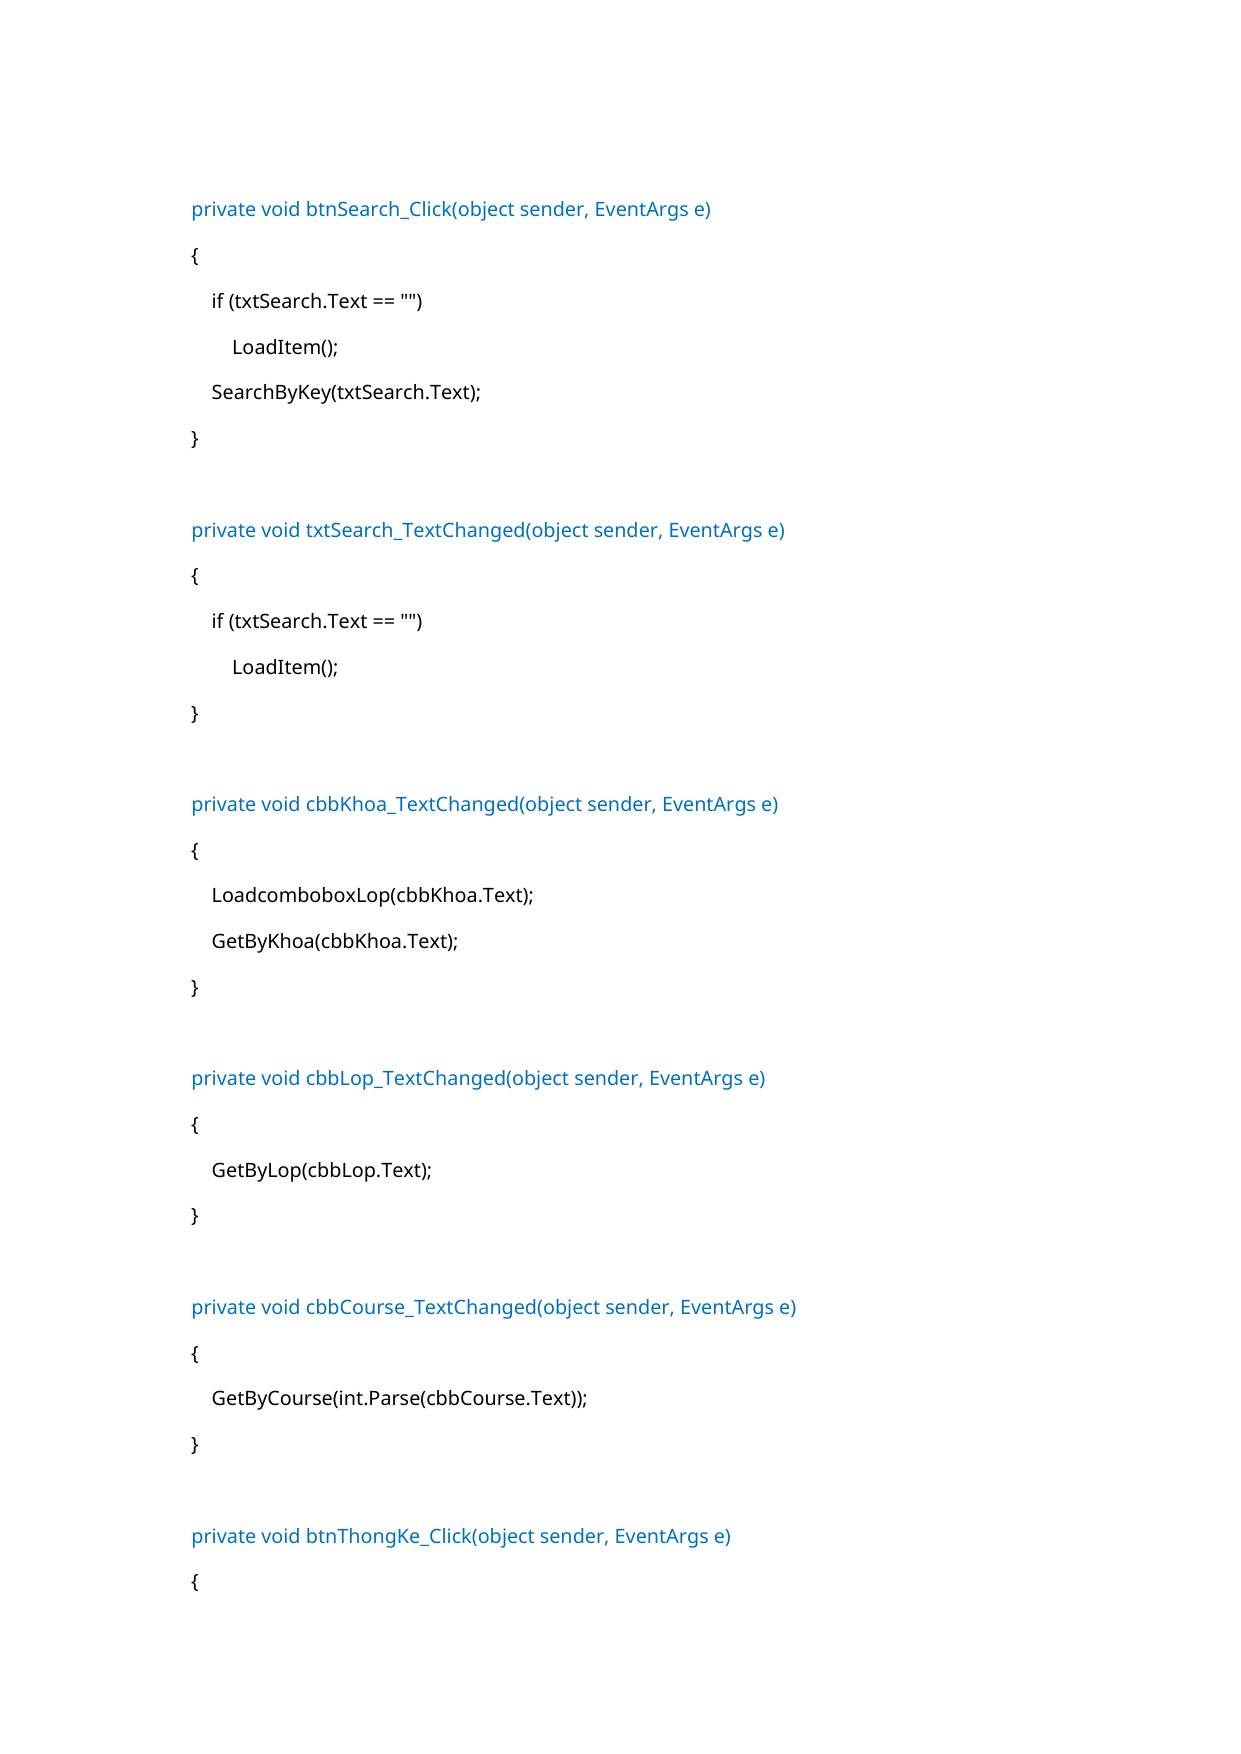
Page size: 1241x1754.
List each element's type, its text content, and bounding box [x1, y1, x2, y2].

text } [150, 424, 1090, 451]
text private void btnThongKe_Click(object sender, EventArgs e) [150, 1522, 1090, 1549]
text { [150, 1110, 1090, 1137]
text } [150, 1202, 1090, 1229]
text private void cbbCourse_TextChanged(object sender, EventArgs e) [150, 1293, 1090, 1320]
text { [150, 562, 1090, 588]
text } [150, 973, 1090, 1000]
text LoadcomboboxLop(cbbKhoa.Text); [150, 882, 1090, 909]
text if (txtSearch.Text == "") [150, 287, 1090, 314]
text } [150, 699, 1090, 726]
text } [150, 1430, 1090, 1457]
text { [150, 1568, 1090, 1594]
text { [150, 241, 1090, 268]
text private void txtSearch_TextChanged(object sender, EventArgs e) [150, 516, 1090, 543]
text { [150, 1339, 1090, 1366]
text LoadItem(); [150, 653, 1090, 680]
text GetByCourse(int.Parse(cbbCourse.Text)); [150, 1385, 1090, 1412]
text { [150, 836, 1090, 863]
text SearchByKey(txtSearch.Text); [150, 379, 1090, 406]
text private void cbbLop_TextChanged(object sender, EventArgs e) [150, 1064, 1090, 1092]
text private void btnSearch_Click(object sender, EventArgs e) [150, 196, 1090, 223]
text private void cbbKhoa_TextChanged(object sender, EventArgs e) [150, 790, 1090, 817]
text GetByKhoa(cbbKhoa.Text); [150, 927, 1090, 954]
text GetByLop(cbbLop.Text); [150, 1156, 1090, 1183]
text LoadItem(); [150, 333, 1090, 360]
text if (txtSearch.Text == "") [150, 607, 1090, 634]
